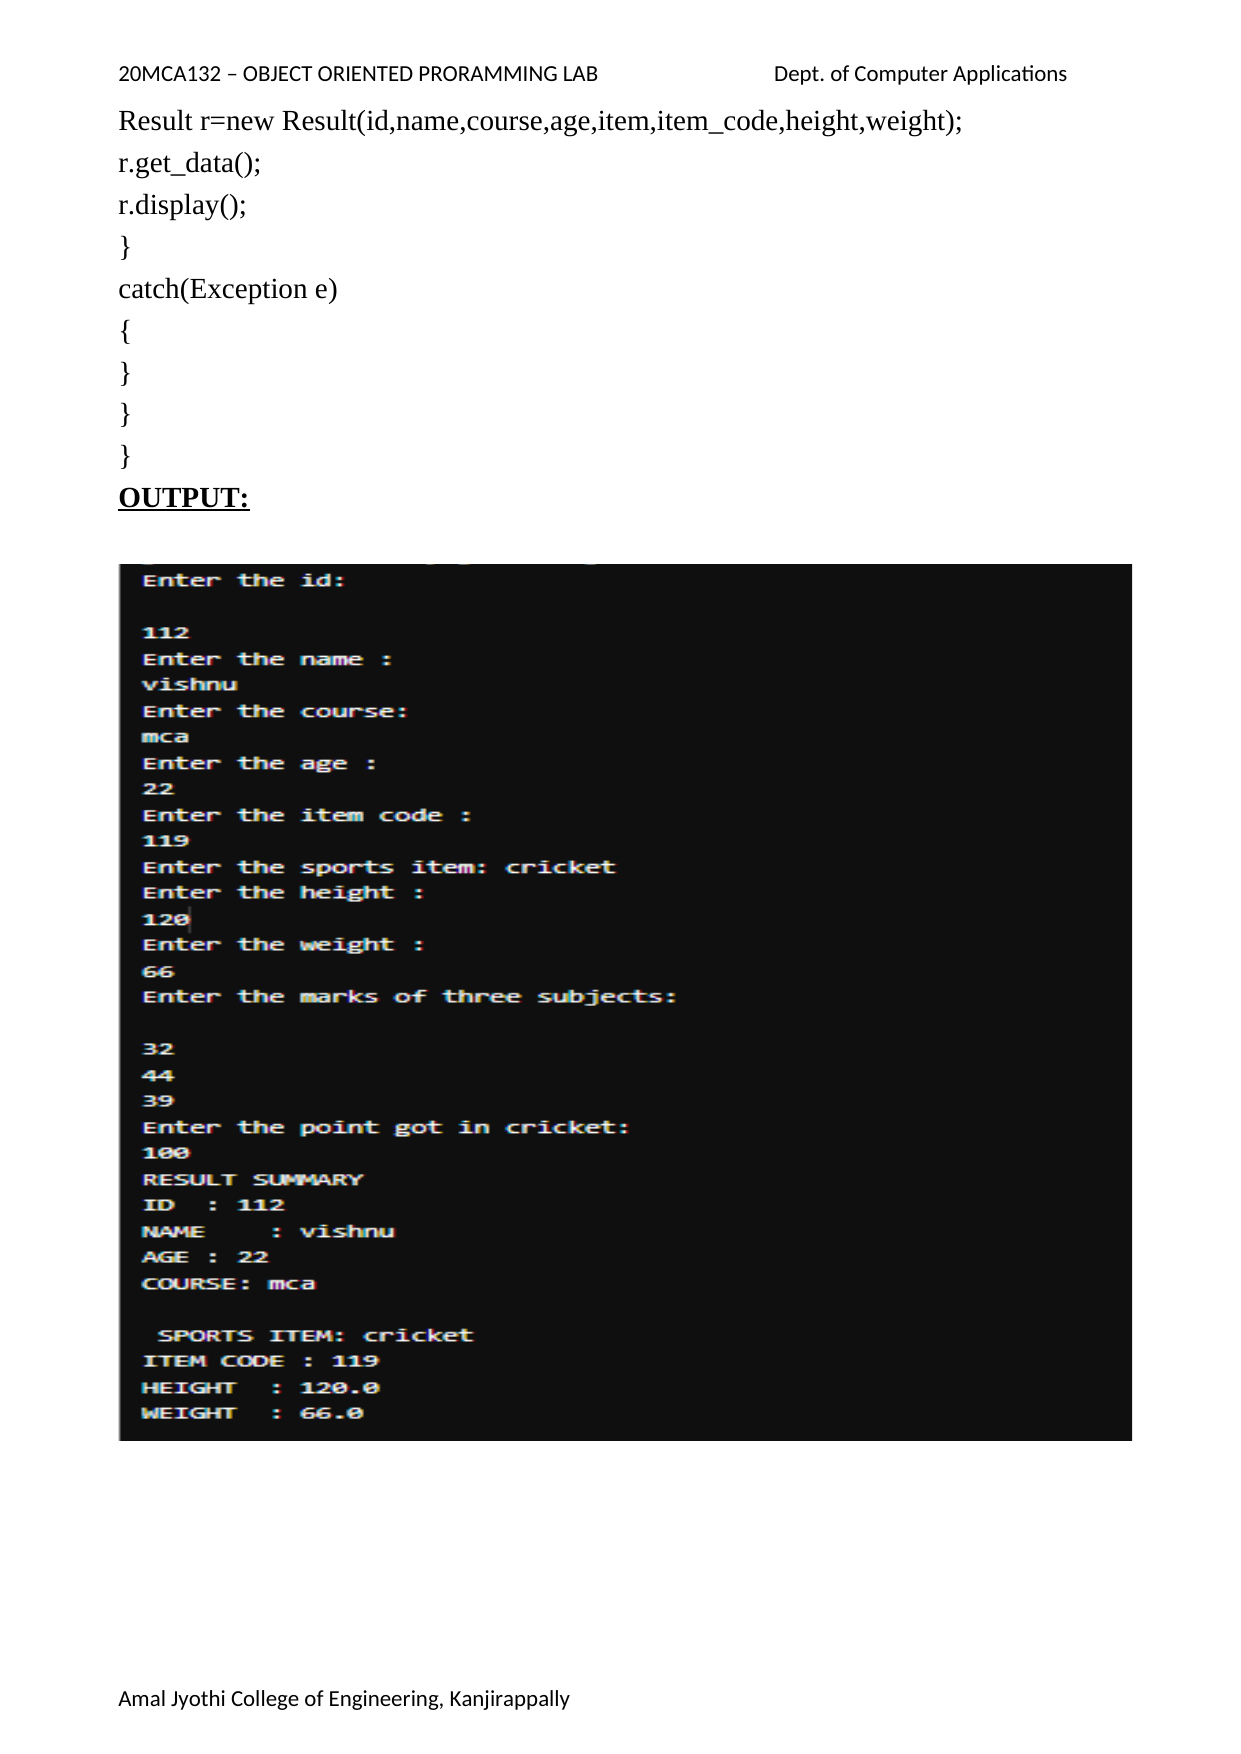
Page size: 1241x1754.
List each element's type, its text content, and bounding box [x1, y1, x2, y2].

text } [118, 355, 1167, 388]
text } [118, 397, 1167, 430]
text catch(Exception e) [118, 271, 1167, 304]
text r.get_data(); [118, 145, 1167, 179]
text r.display(); [118, 187, 1167, 221]
text OUTPUT: [118, 480, 1167, 514]
text { [118, 313, 1167, 346]
picture [118, 564, 1133, 1441]
text } [118, 229, 1167, 263]
text } [118, 438, 1167, 472]
text Result r=new Result(id,name,course,age,item,item_code,height,weight); [118, 103, 1167, 137]
